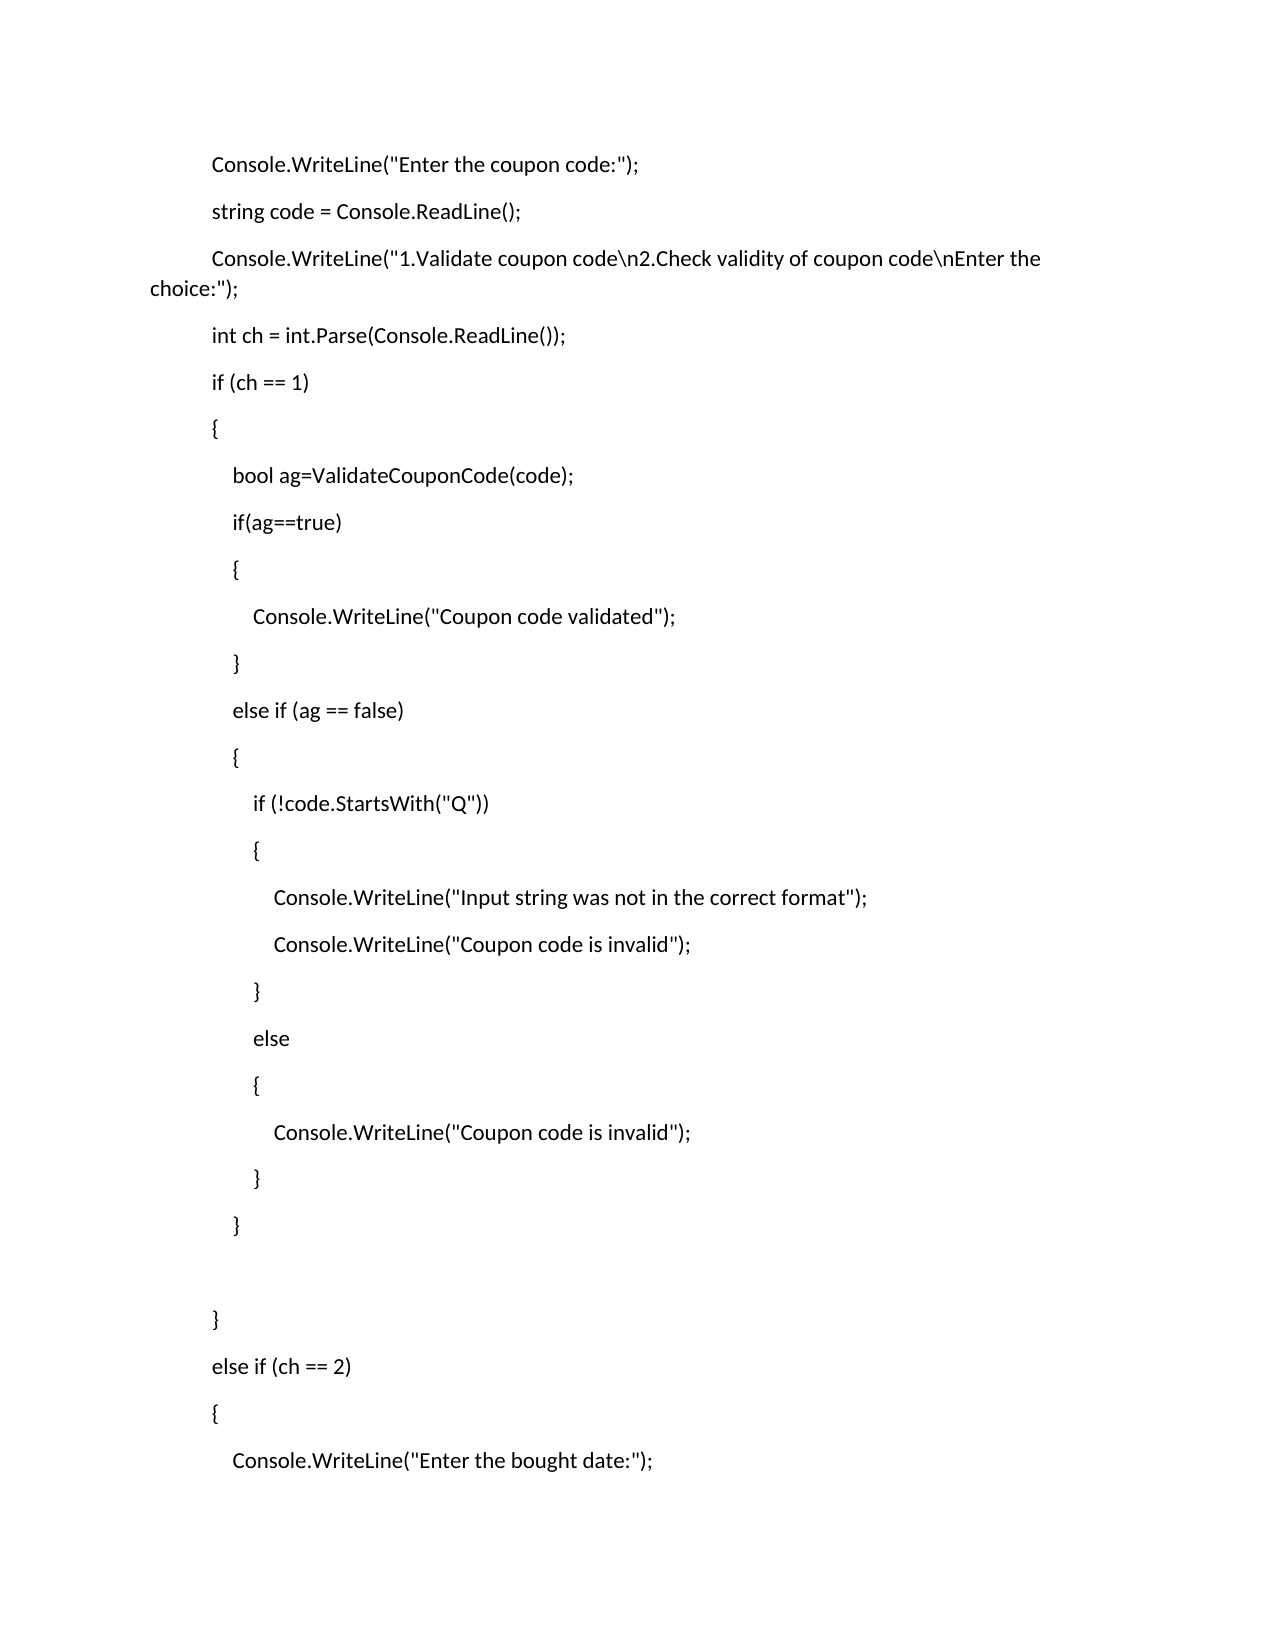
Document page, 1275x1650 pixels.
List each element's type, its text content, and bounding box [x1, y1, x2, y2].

text Console.WriteLine("Input string was not in the correct format"); [150, 883, 1125, 911]
text if (!code.StartsWith("Q")) [150, 789, 1125, 818]
text } [150, 1164, 1125, 1193]
text Console.WriteLine("Coupon code is invalid"); [150, 930, 1125, 958]
text { [150, 1071, 1125, 1099]
text else if (ag == false) [150, 696, 1125, 724]
text Console.WriteLine("Enter the bought date:"); [150, 1446, 1125, 1474]
text } [150, 977, 1125, 1005]
text } [150, 649, 1125, 677]
text if(ag==true) [150, 508, 1125, 536]
text Console.WriteLine("Coupon code is invalid"); [150, 1118, 1125, 1146]
text else if (ch == 2) [150, 1352, 1125, 1380]
text Console.WriteLine("Enter the coupon code:"); [150, 150, 1125, 178]
text { [150, 1399, 1125, 1427]
text int ch = int.Parse(Console.ReadLine()); [150, 321, 1125, 349]
text } [150, 1305, 1125, 1333]
text else [150, 1024, 1125, 1052]
text { [150, 414, 1125, 443]
text if (ch == 1) [150, 368, 1125, 396]
text string code = Console.ReadLine(); [150, 197, 1125, 225]
text bool ag=ValidateCouponCode(code); [150, 461, 1125, 489]
text } [150, 1211, 1125, 1239]
text Console.WriteLine("1.Validate coupon code\n2.Check validity of coupon code\nEnter the choice:"); [150, 244, 1125, 302]
text Console.WriteLine("Coupon code validated"); [150, 602, 1125, 630]
text { [150, 836, 1125, 864]
text { [150, 555, 1125, 583]
text { [150, 743, 1125, 771]
